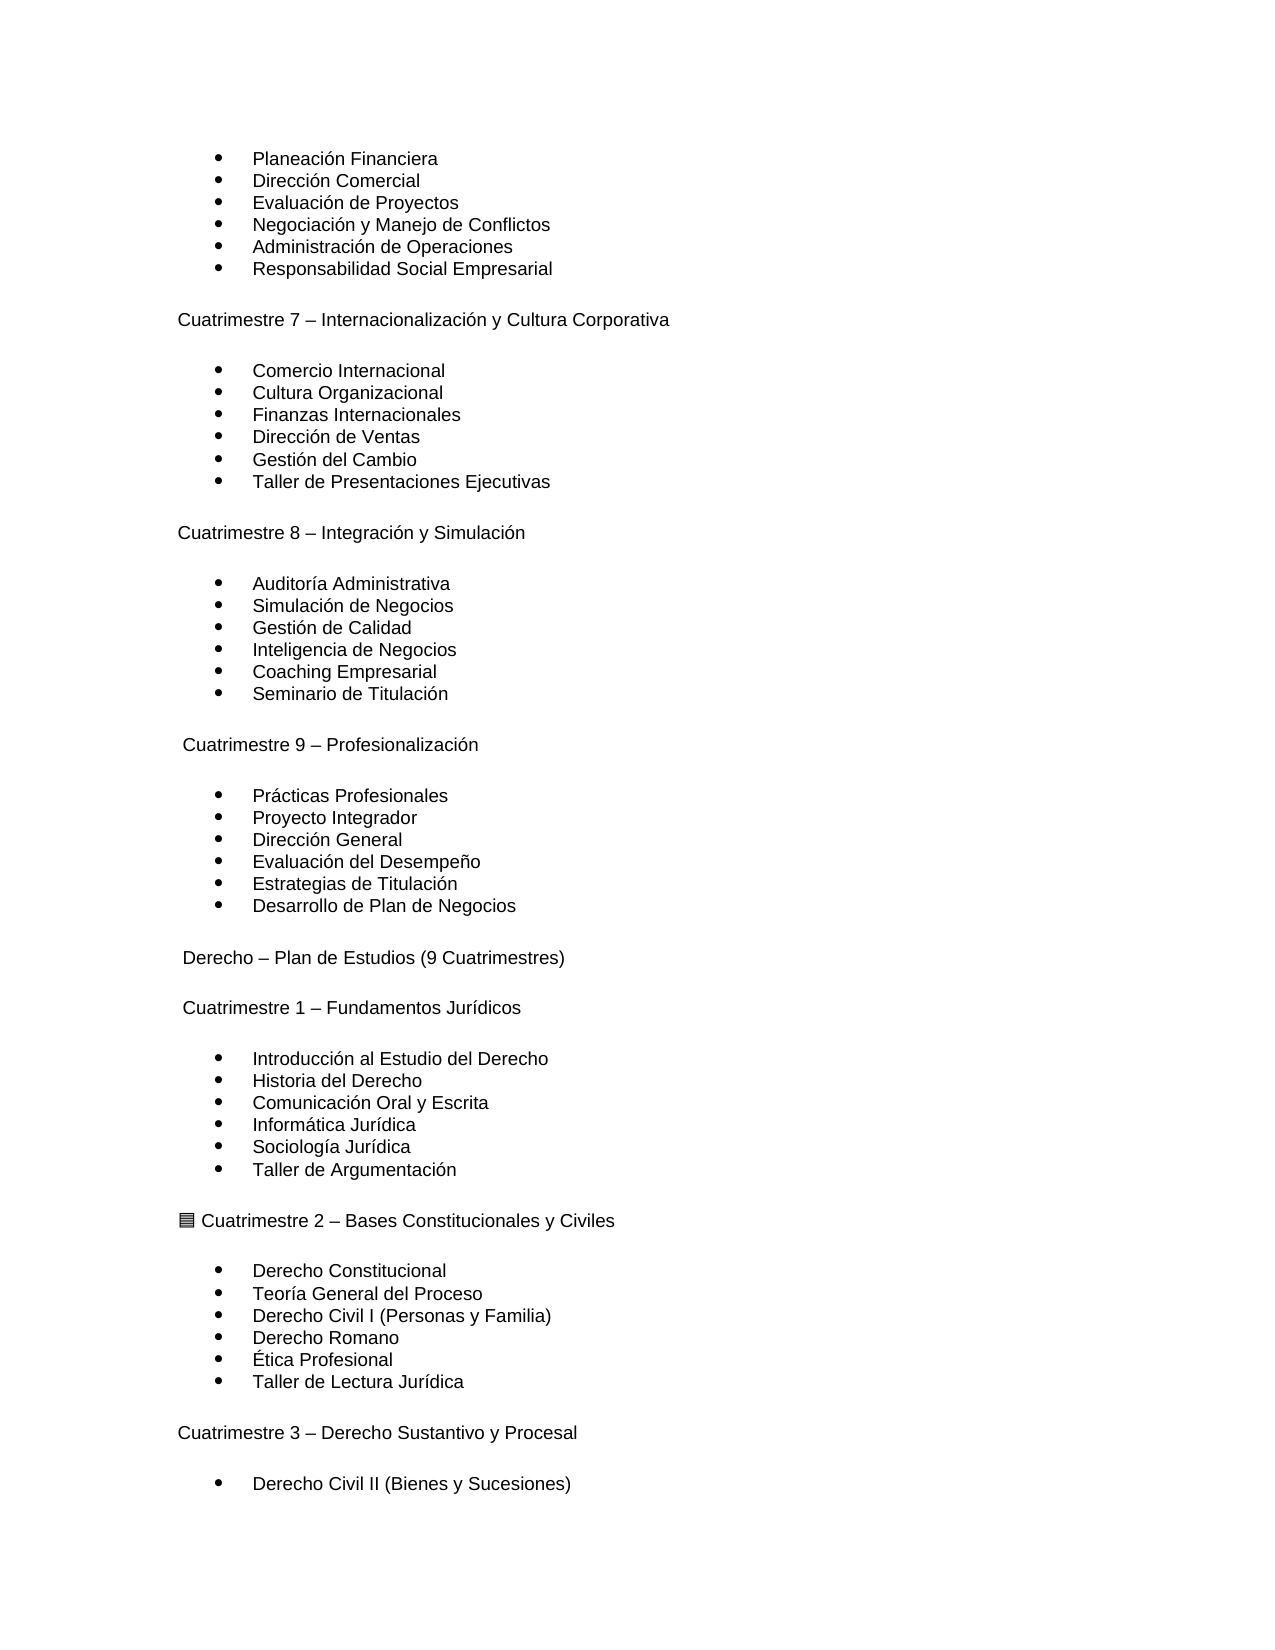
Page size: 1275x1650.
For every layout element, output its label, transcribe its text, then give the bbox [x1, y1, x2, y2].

list Teoría General del Proceso [215, 1282, 1098, 1304]
list Negociación y Manejo de Conflictos [215, 214, 1098, 236]
list Informática Jurídica [215, 1114, 1098, 1136]
list Desarrollo de Plan de Negocios [215, 895, 1098, 917]
list Comunicación Oral y Escrita [215, 1092, 1098, 1114]
list Dirección General [215, 829, 1098, 851]
text Cuatrimestre 7 – Internacionalización y Cultura Corporativa [177, 309, 1098, 331]
list Auditoría Administrativa [215, 572, 1098, 594]
list Planeación Financiera [215, 148, 1098, 170]
list Taller de Argumentación [215, 1158, 1098, 1180]
list Prácticas Profesionales [215, 785, 1098, 807]
text Cuatrimestre 8 – Integración y Simulación [177, 522, 1098, 543]
list Sociología Jurídica [215, 1136, 1098, 1158]
text Derecho – Plan de Estudios (9 Cuatrimestres) [177, 946, 1098, 968]
list Derecho Romano [215, 1327, 1098, 1349]
text 🟦 Cuatrimestre 2 – Bases Constitucionales y Civiles [177, 1209, 1098, 1231]
list Evaluación del Desempeño [215, 851, 1098, 873]
list Introducción al Estudio del Derecho [215, 1048, 1098, 1070]
text Cuatrimestre 3 – Derecho Sustantivo y Procesal [177, 1422, 1098, 1443]
list Derecho Civil II (Bienes y Sucesiones) [215, 1473, 1098, 1495]
list Proyecto Integrador [215, 807, 1098, 829]
list Simulación de Negocios [215, 594, 1098, 617]
list Seminario de Titulación [215, 683, 1098, 705]
list Comercio Internacional [215, 360, 1098, 382]
list Estrategias de Titulación [215, 873, 1098, 895]
text Cuatrimestre 1 – Fundamentos Jurídicos [177, 997, 1098, 1019]
list Derecho Civil I (Personas y Familia) [215, 1304, 1098, 1327]
text Cuatrimestre 9 – Profesionalización [177, 734, 1098, 756]
list Taller de Lectura Jurídica [215, 1371, 1098, 1393]
list Derecho Constitucional [215, 1260, 1098, 1282]
list Historia del Derecho [215, 1070, 1098, 1092]
list Responsabilidad Social Empresarial [215, 258, 1098, 280]
list Gestión de Calidad [215, 617, 1098, 639]
list Taller de Presentaciones Ejecutivas [215, 470, 1098, 492]
list Ética Profesional [215, 1349, 1098, 1371]
list Evaluación de Proyectos [215, 192, 1098, 214]
list Coaching Empresarial [215, 661, 1098, 683]
list Inteligencia de Negocios [215, 639, 1098, 661]
list Cultura Organizacional [215, 382, 1098, 404]
list Finanzas Internacionales [215, 404, 1098, 426]
list Dirección de Ventas [215, 426, 1098, 448]
list Administración de Operaciones [215, 236, 1098, 258]
list Dirección Comercial [215, 170, 1098, 192]
list Gestión del Cambio [215, 448, 1098, 470]
